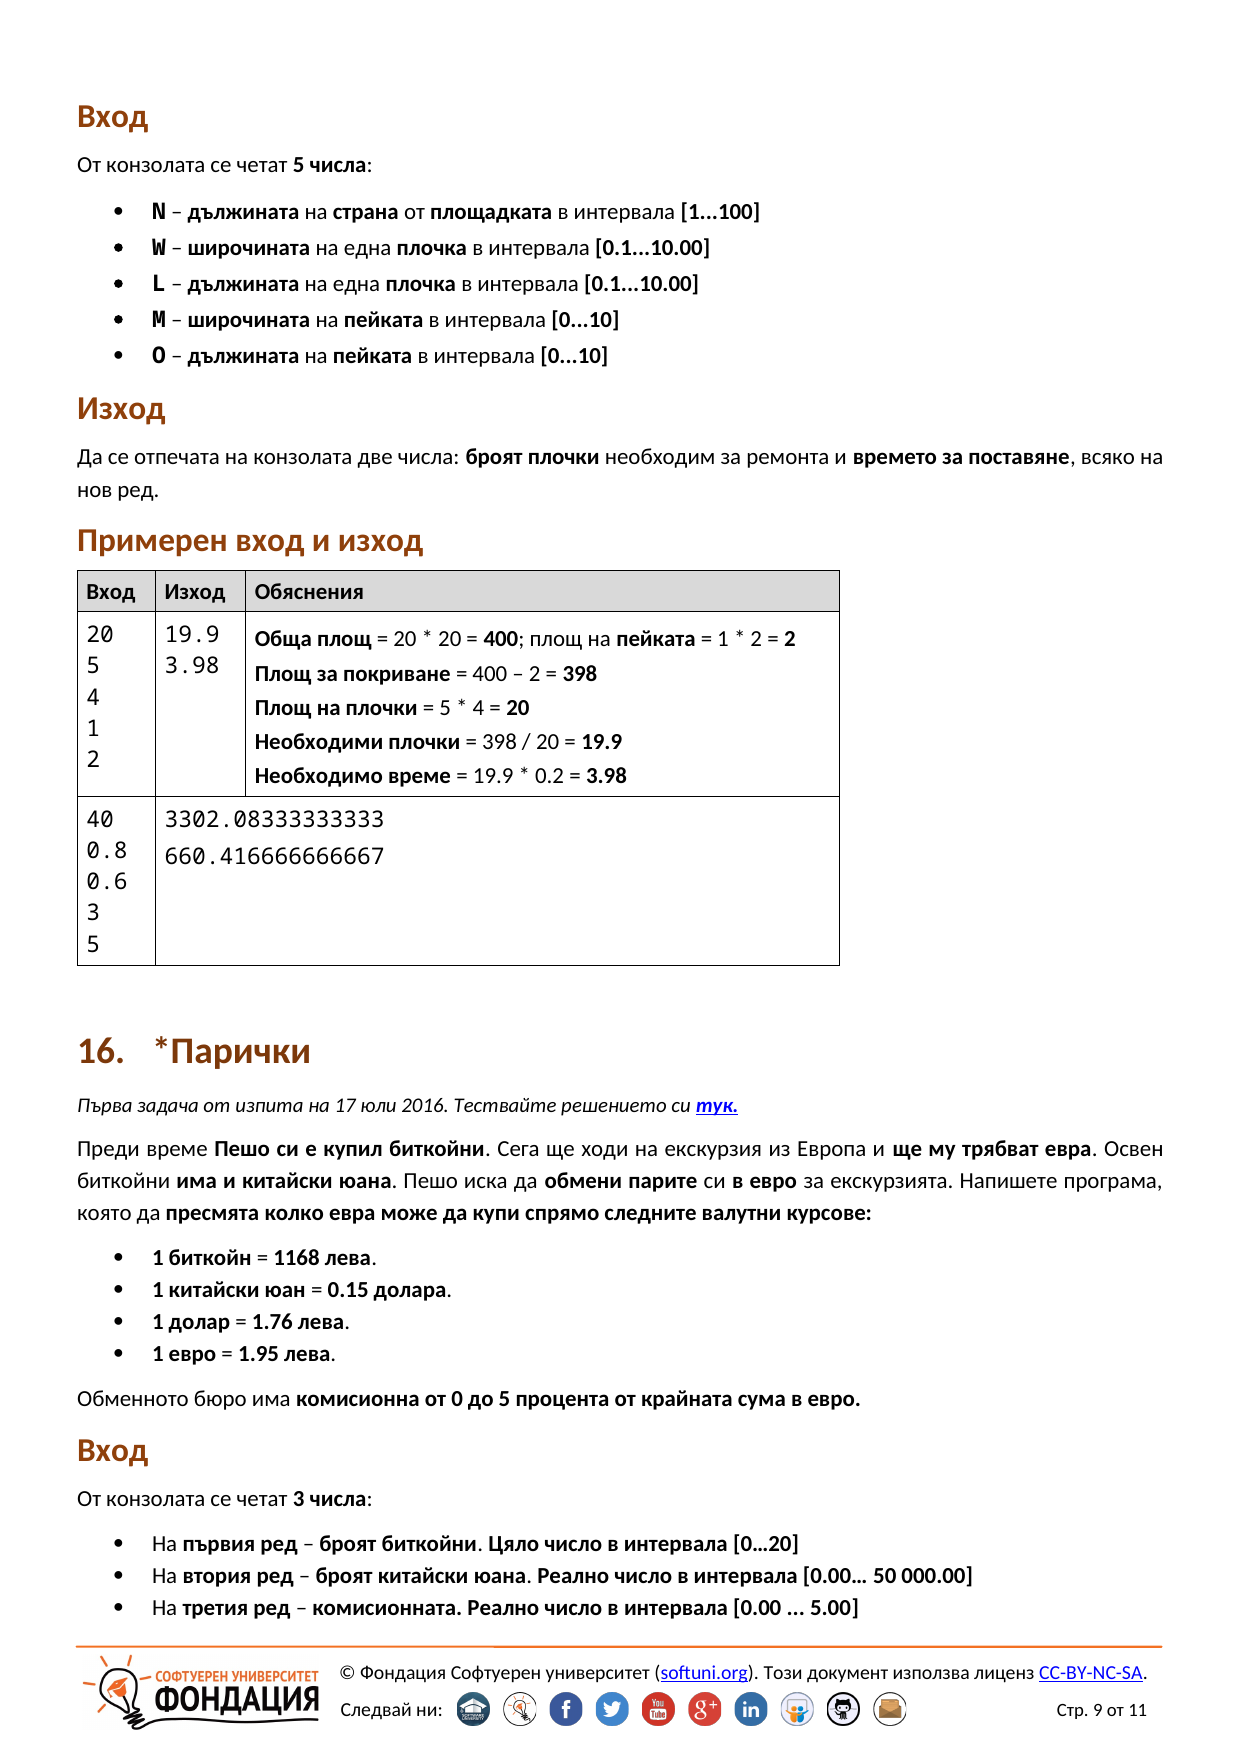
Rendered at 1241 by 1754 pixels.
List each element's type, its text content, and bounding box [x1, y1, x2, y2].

text Първа задача от изпита на 17 юли 2016. Тествайте решението си тук. [77, 1092, 1163, 1118]
list На третия ред – комисионната. Реално число в интервала [0.00 ... 5.00] [114, 1593, 1163, 1621]
list 1 биткойн = 1168 лева. [114, 1243, 1163, 1271]
table_header Изход [156, 571, 245, 611]
list На първия ред – броят биткойни. Цяло число в интервала [0…20] [114, 1529, 1163, 1557]
list L – дължината на една плочка в интервала [0.1...10.00] [114, 267, 1163, 298]
subtitle Вход [77, 1429, 1163, 1470]
table_cell 40 0.8 0.6 3 5 [78, 797, 155, 965]
subtitle Вход [77, 95, 1163, 136]
picture [734, 1692, 768, 1726]
list 1 долар = 1.76 лева. [114, 1307, 1163, 1335]
picture [503, 1692, 537, 1726]
table_cell 20 5 4 1 2 [78, 612, 155, 796]
list N – дължината на страна от площадката в интервала [1...100] [114, 195, 1163, 226]
table_cell Обща площ = 20 * 20 = 400; площ на пейката = 1 * 2 = 2 Площ за покриване = 400 – 2 = 398 Площ на плочки = 5 * 4 = 20 Необходими плочки = 398 / 20 = 19.9 Необходимо време = 19.9 * 0.2 = 3.98 [246, 612, 839, 796]
table_cell 3302.08333333333 660.416666666667 [156, 797, 839, 965]
text Преди време Пешо си е купил биткойни. Сега ще ходи на екскурзия из Европа и ще му трябват евра. Освен биткойни има и китайски юанa. Пешо иска да обмени парите си в евро за екскурзията. Напишете програма, която да пресмята колко евра може да купи спрямо следните валутни курсове: [77, 1134, 1163, 1226]
picture [457, 1692, 490, 1726]
picture [82, 1654, 319, 1730]
table_cell 19.9 3.98 [156, 612, 245, 796]
picture [642, 1692, 675, 1726]
text От конзолата се четат 5 числа: [77, 151, 1163, 178]
picture [549, 1692, 583, 1726]
picture [595, 1692, 629, 1726]
table_header Вход [78, 571, 155, 611]
list W – широчината на една плочка в интервала [0.1...10.00] [114, 231, 1163, 262]
list 1 евро = 1.95 лева. [114, 1339, 1163, 1368]
list 1 китайски юан = 0.15 долара. [114, 1275, 1163, 1303]
text Обменното бюро има комисионна от 0 до 5 процента от крайната сума в евро. [77, 1384, 1163, 1412]
text Да се отпечата на конзолата две числа: броят плочки необходим за ремонта и времето за поставяне, всяко на нов ред. [77, 442, 1163, 503]
text От конзолата се четат 3 числа: [77, 1484, 1163, 1512]
picture [873, 1692, 907, 1726]
subtitle *Парички [77, 1027, 1163, 1073]
table_header Обяснения [246, 571, 839, 611]
subtitle Изход [77, 387, 1163, 428]
list На втория ред – броят китайски юана. Реално число в интервала [0.00… 50 000.00] [114, 1561, 1163, 1589]
list О – дължината на пейката в интервала [0...10] [114, 339, 1163, 370]
picture [780, 1692, 814, 1726]
list М – широчината на пейката в интервала [0...10] [114, 303, 1163, 334]
subtitle Примерен вход и изход [77, 519, 1163, 560]
picture [827, 1692, 860, 1726]
picture [688, 1692, 722, 1726]
